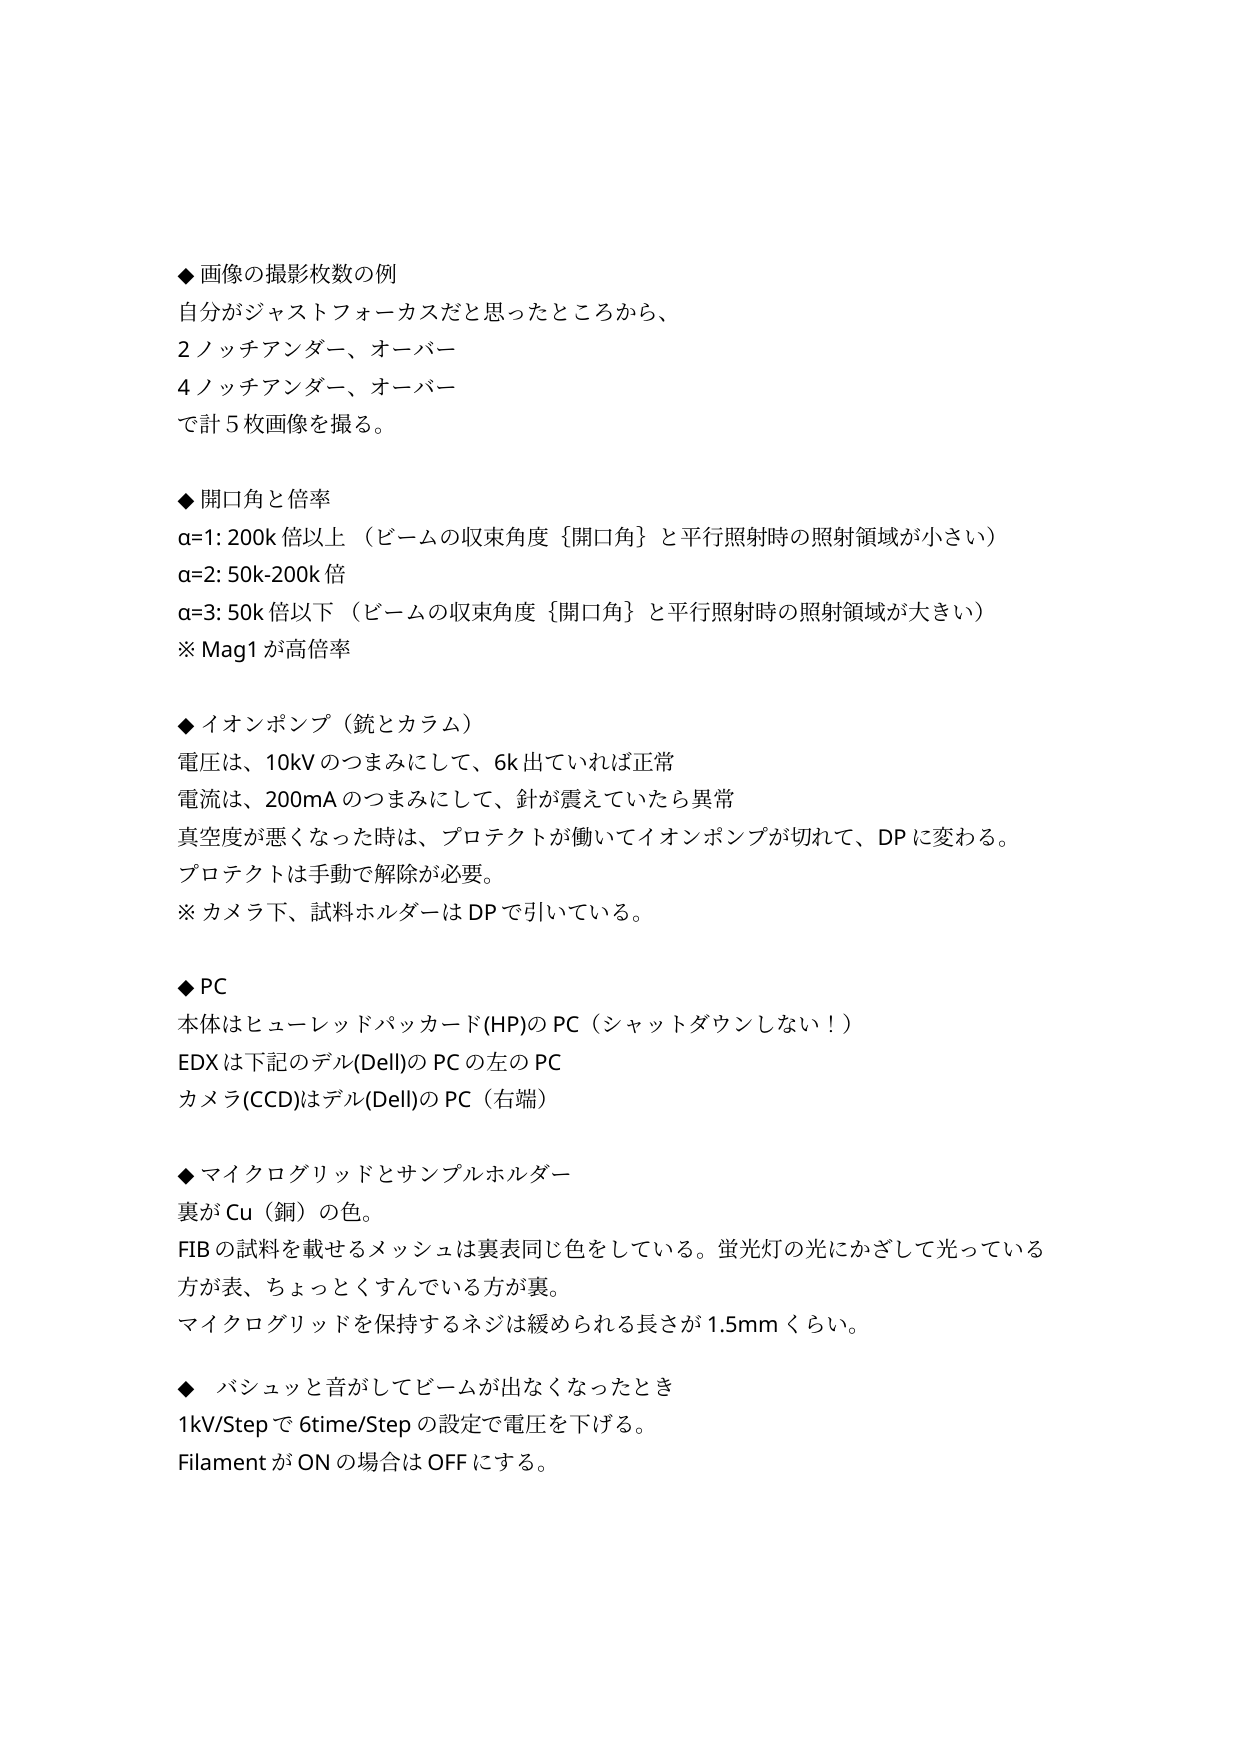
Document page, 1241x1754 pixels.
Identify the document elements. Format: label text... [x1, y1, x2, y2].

text 1kV/Stepで6time/Stepの設定で電圧を下げる。 [177, 1404, 1063, 1442]
text ◆ バシュッと音がしてビームが出なくなったとき [177, 1367, 1063, 1404]
text FilamentがONの場合はOFFにする。 [177, 1442, 1063, 1479]
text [177, 217, 1063, 1342]
